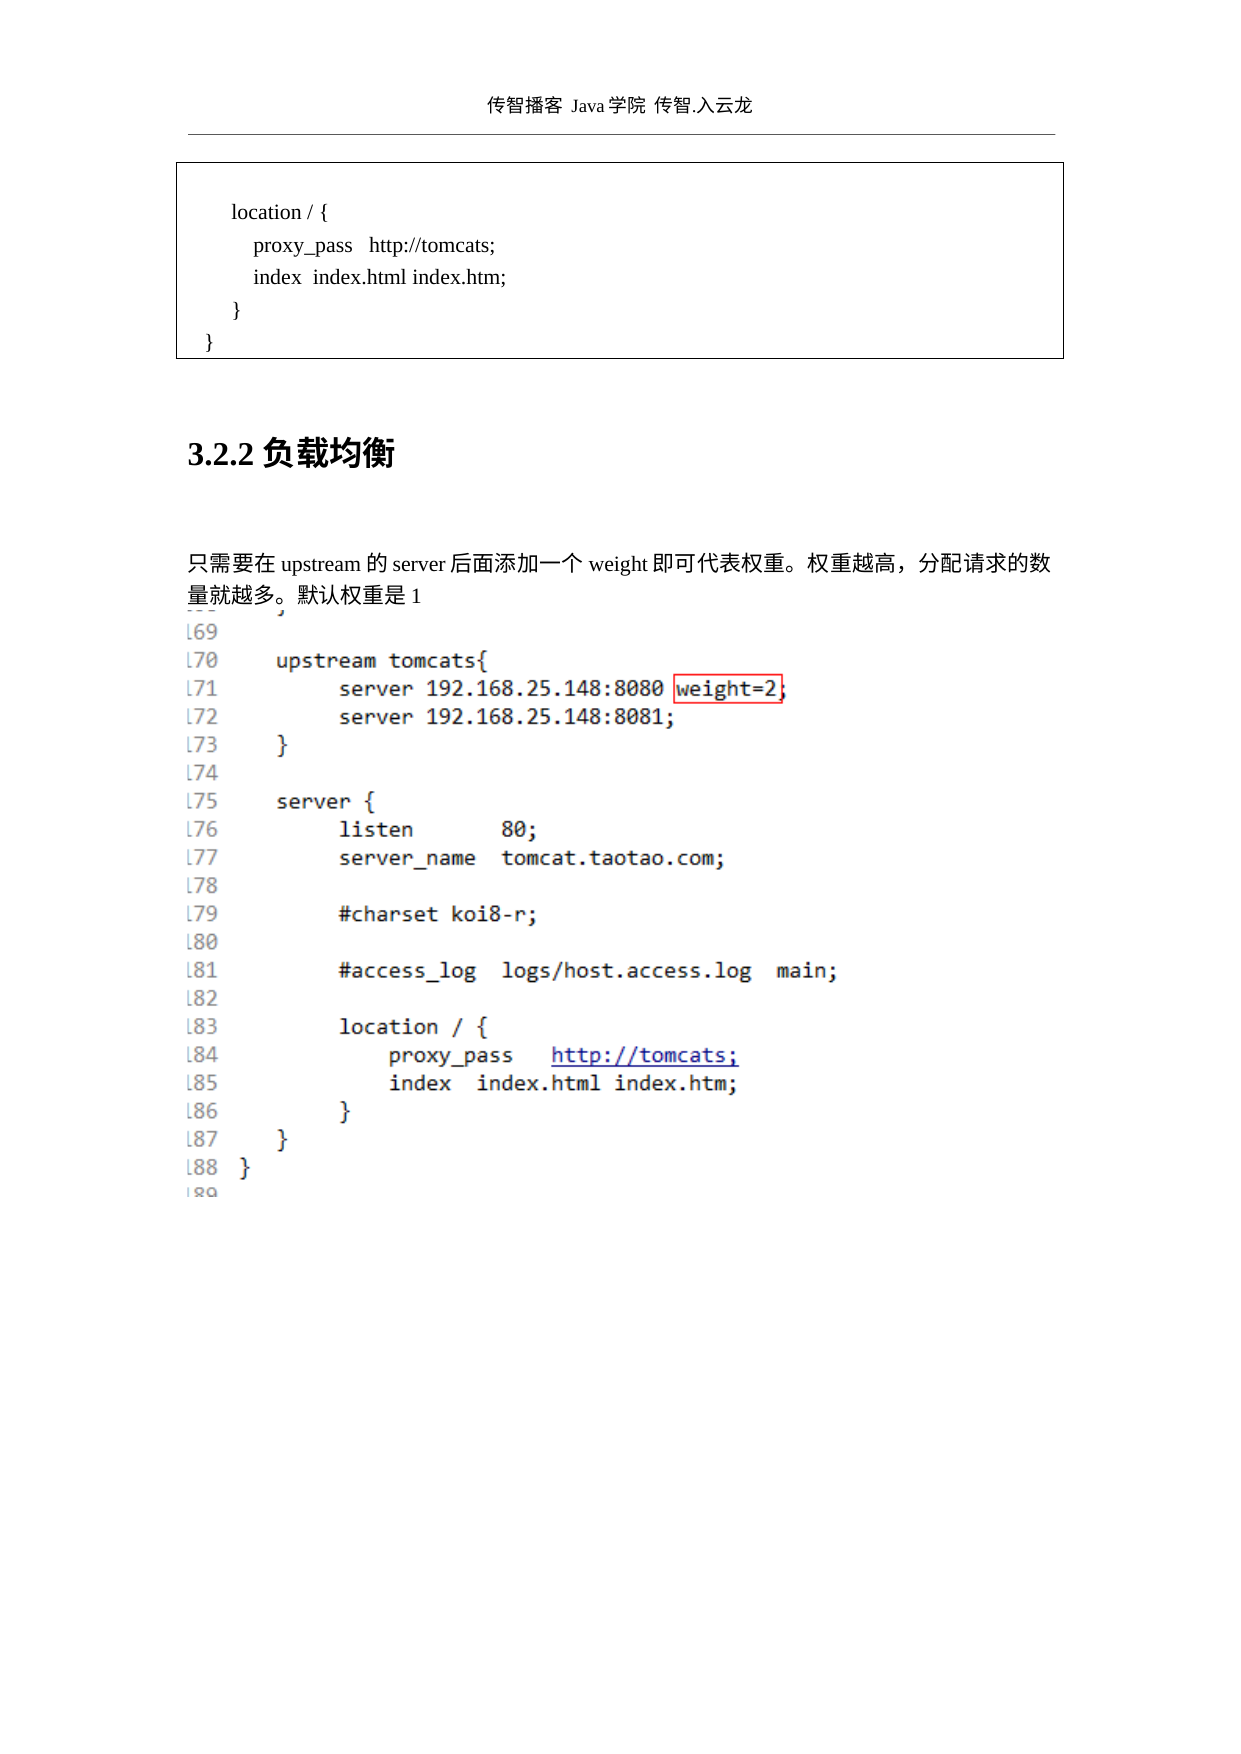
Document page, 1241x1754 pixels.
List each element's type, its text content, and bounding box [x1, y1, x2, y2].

picture [187, 610, 999, 1197]
subtitle 负载均衡 [187, 419, 1053, 484]
text 只需要在upstream的server后面添加一个weight即可代表权重。权重越高，分配请求的数量就越多。默认权重是1 [187, 545, 1053, 610]
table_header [177, 163, 1063, 358]
